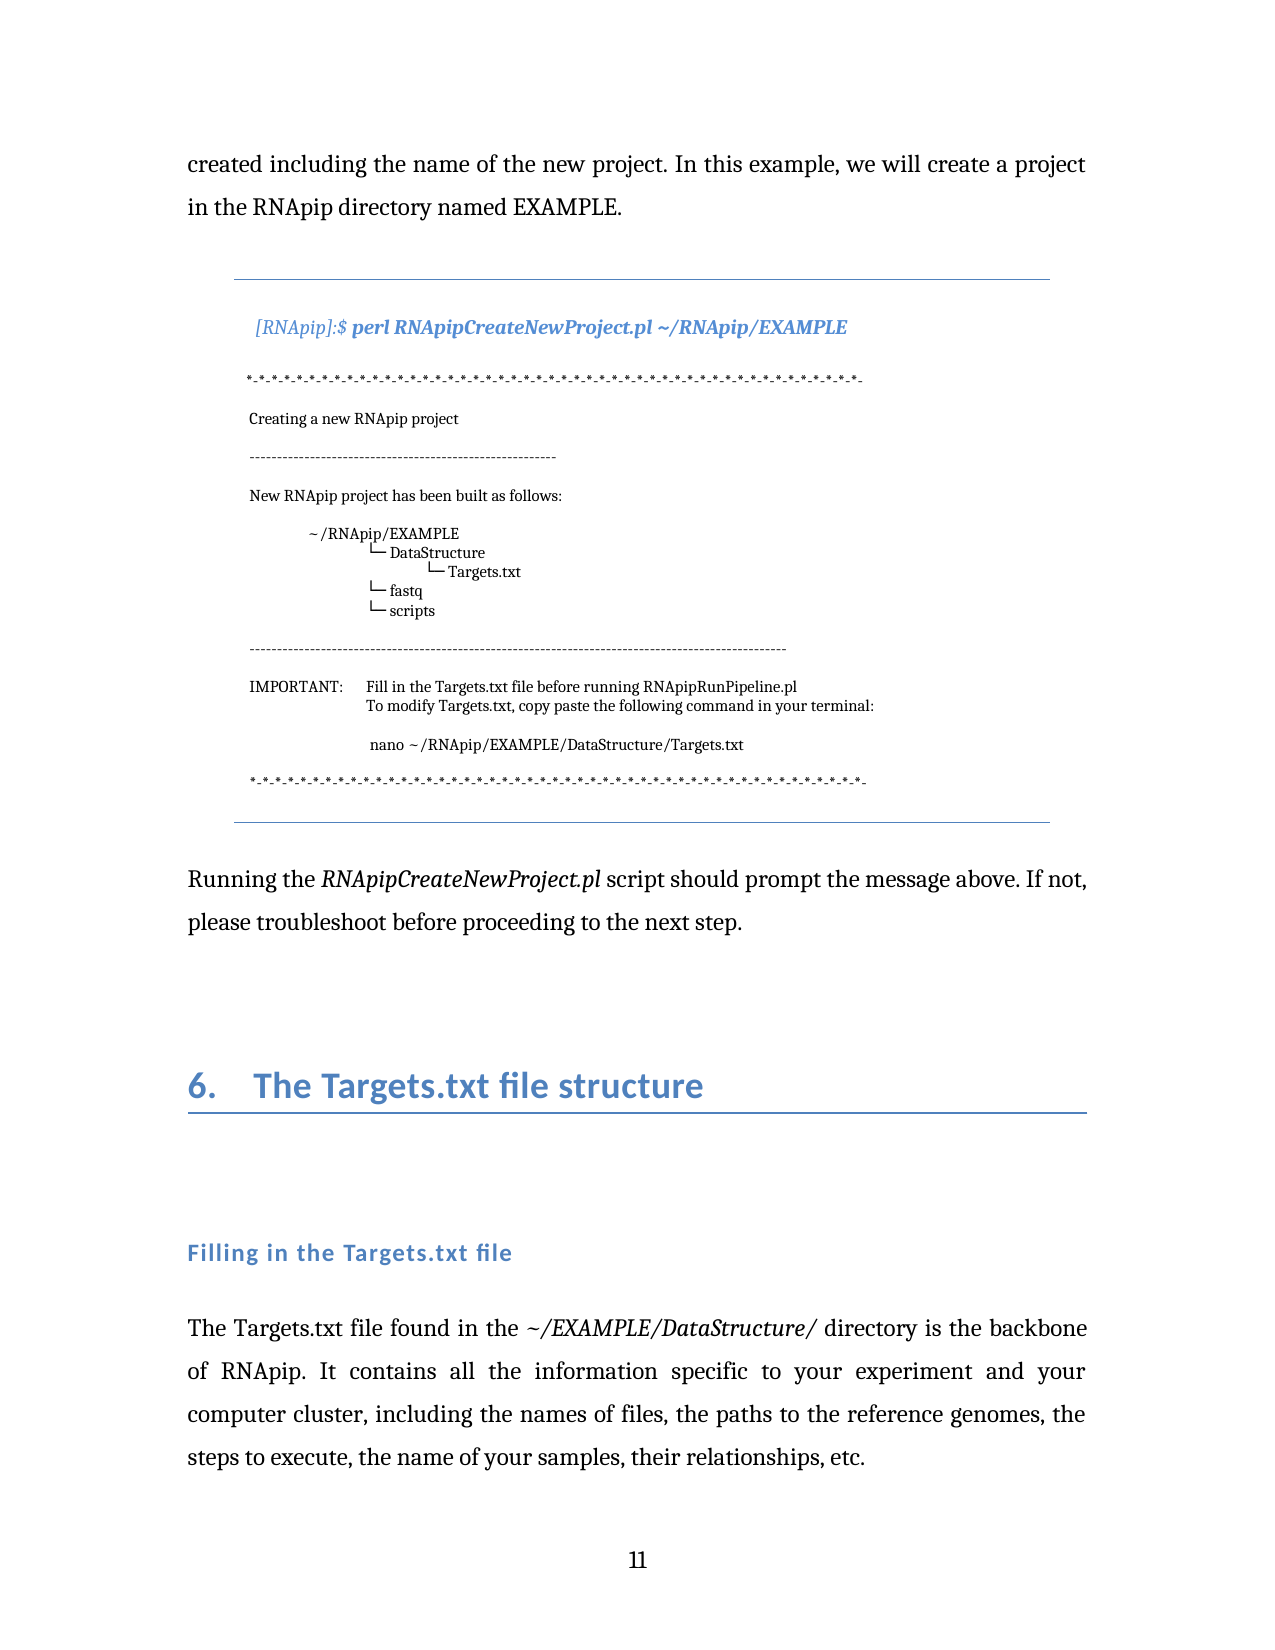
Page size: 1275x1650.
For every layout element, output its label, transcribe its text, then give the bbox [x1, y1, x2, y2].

subtitle Filling in the Targets.txt file [187, 1237, 1087, 1267]
text The Targets.txt file found in the ~/EXAMPLE/DataStructure/ directory is the backbone of RNApip. It contains all the information specific to your experiment and your computer cluster, including the names of files, the paths to the reference genomes, the steps to execute, the name of your samples, their relationships, etc. [187, 1314, 1087, 1472]
title The Targets.txt file structure [187, 1062, 1087, 1114]
text Running the RNApipCreateNewProject.pl script should prompt the message above. If not, please troubleshoot before proceeding to the next step. [187, 865, 1087, 937]
table_header [RNApip]:$ perl RNApipCreateNewProject.pl ~/RNApip/EXAMPLE *-*-*-*-*-*-*-*-*-*-*-*-*-*-*-*-*-*-*-*-*-*-*-*-*-*-*-*-*-*-*-*-*-*-*-*-*-*-*-*-*-*-*-*-*-*-*-*-*- Creating a new RNApip project -------------------------------------------------------- New RNApip project has been built as follows: ~/RNApip/EXAMPLE └─ DataStructure └─ Targets.txt └─ fastq └─ scripts -------------------------------------------------------------------------------------------------- IMPORTANT: Fill in the Targets.txt file before running RNApipRunPipeline.pl To modify Targets.txt, copy paste the following command in your terminal: nano ~/RNApip/EXAMPLE/DataStructure/Targets.txt *-*-*-*-*-*-*-*-*-*-*-*-*-*-*-*-*-*-*-*-*-*-*-*-*-*-*-*-*-*-*-*-*-*-*-*-*-*-*-*-*-*-*-*-*-*-*-*-*- [234, 280, 1050, 821]
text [187, 150, 1087, 222]
